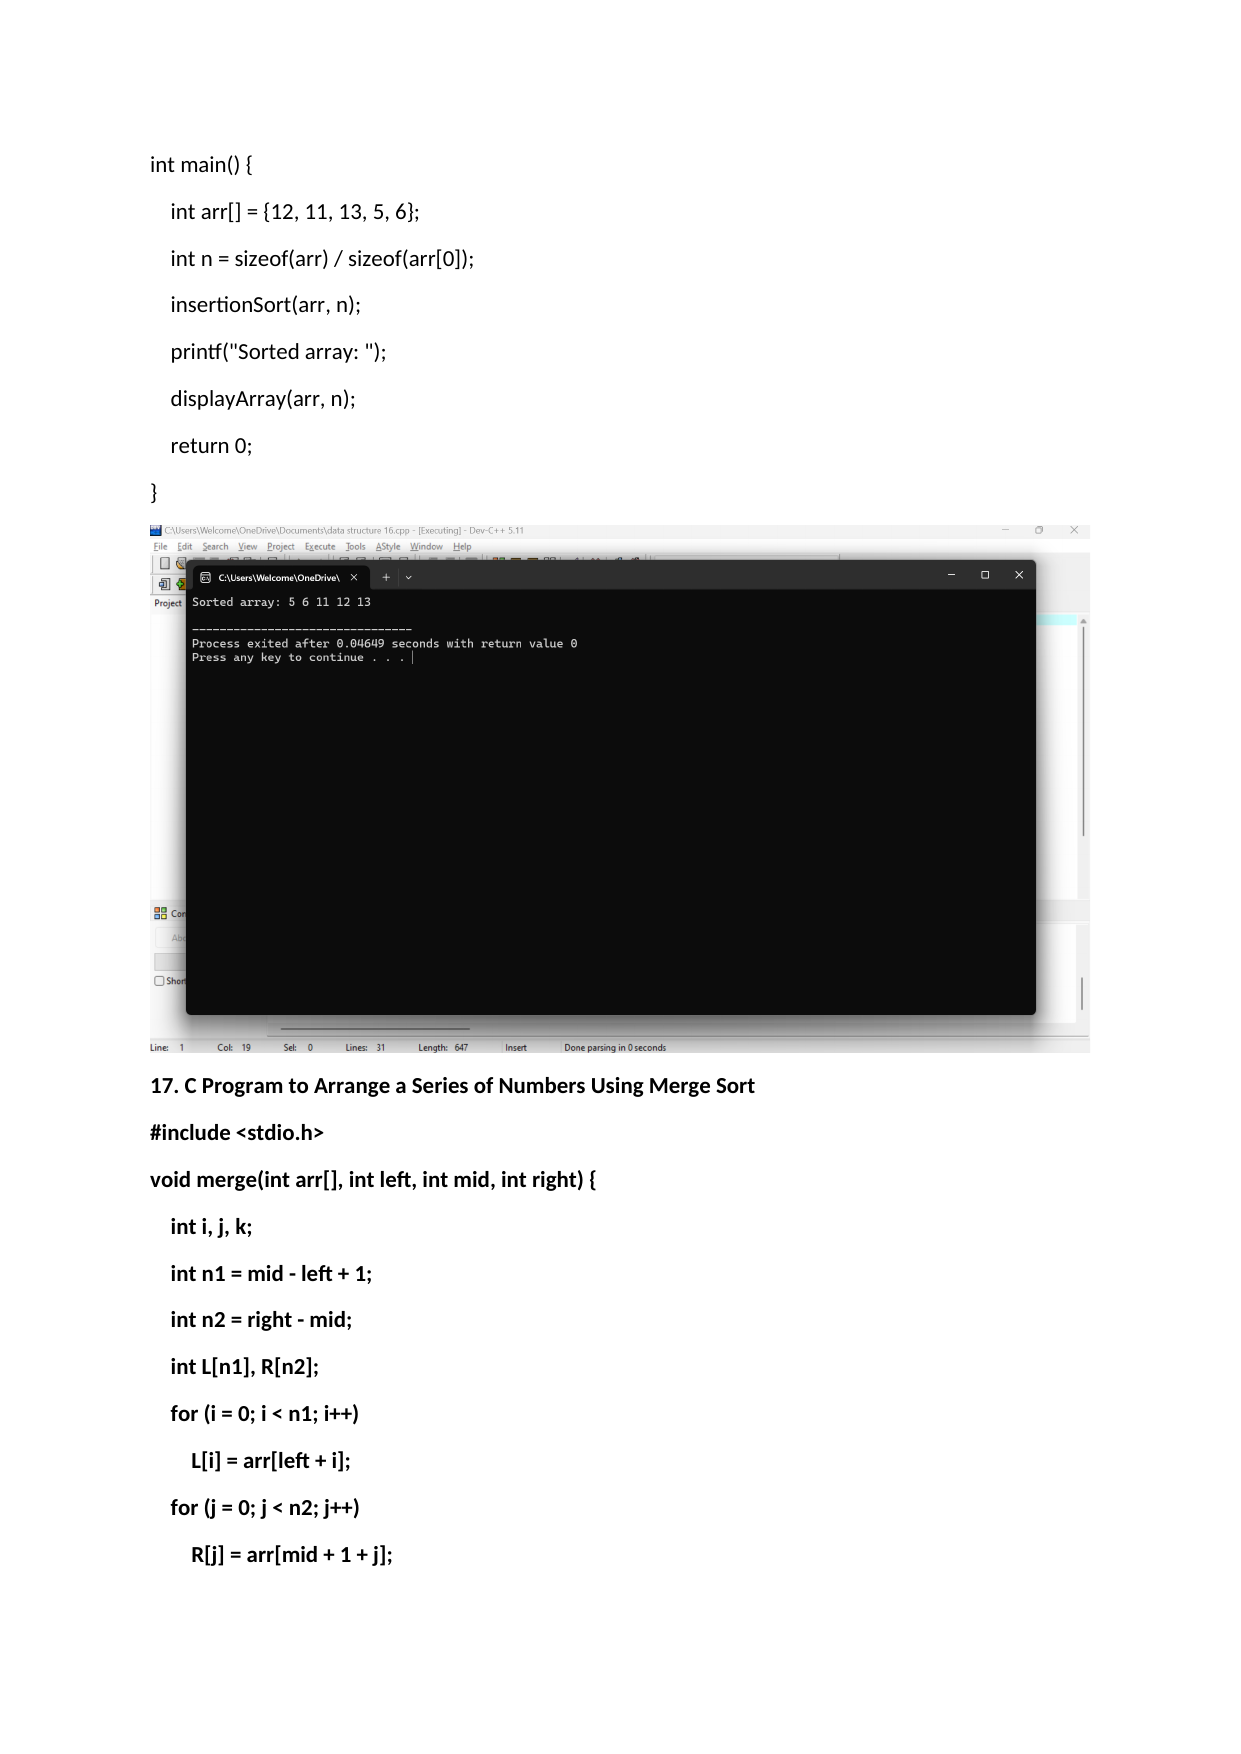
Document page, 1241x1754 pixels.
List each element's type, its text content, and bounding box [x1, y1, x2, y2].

text L[i] = arr[left + i]; [150, 1446, 1090, 1474]
text int L[n1], R[n2]; [150, 1352, 1090, 1380]
text insertionSort(arr, n); [150, 291, 1090, 319]
text } [150, 478, 1090, 506]
text return 0; [150, 431, 1090, 459]
text displayArray(arr, n); [150, 384, 1090, 412]
text #include <stdio.h> [150, 1118, 1090, 1146]
text int i, j, k; [150, 1212, 1090, 1240]
text int n1 = mid - left + 1; [150, 1259, 1090, 1287]
text for (i = 0; i < n1; i++) [150, 1399, 1090, 1427]
text int arr[] = {12, 11, 13, 5, 6}; [150, 197, 1090, 225]
text void merge(int arr[], int left, int mid, int right) { [150, 1165, 1090, 1193]
text int main() { [150, 150, 1090, 178]
text 17. C Program to Arrange a Series of Numbers Using Merge Sort [150, 1071, 1090, 1099]
text for (j = 0; j < n2; j++) [150, 1493, 1090, 1521]
text int n = sizeof(arr) / sizeof(arr[0]); [150, 244, 1090, 272]
text int n2 = right - mid; [150, 1306, 1090, 1333]
picture [150, 525, 1091, 1053]
text printf("Sorted array: "); [150, 337, 1090, 366]
text R[j] = arr[mid + 1 + j]; [150, 1540, 1090, 1568]
